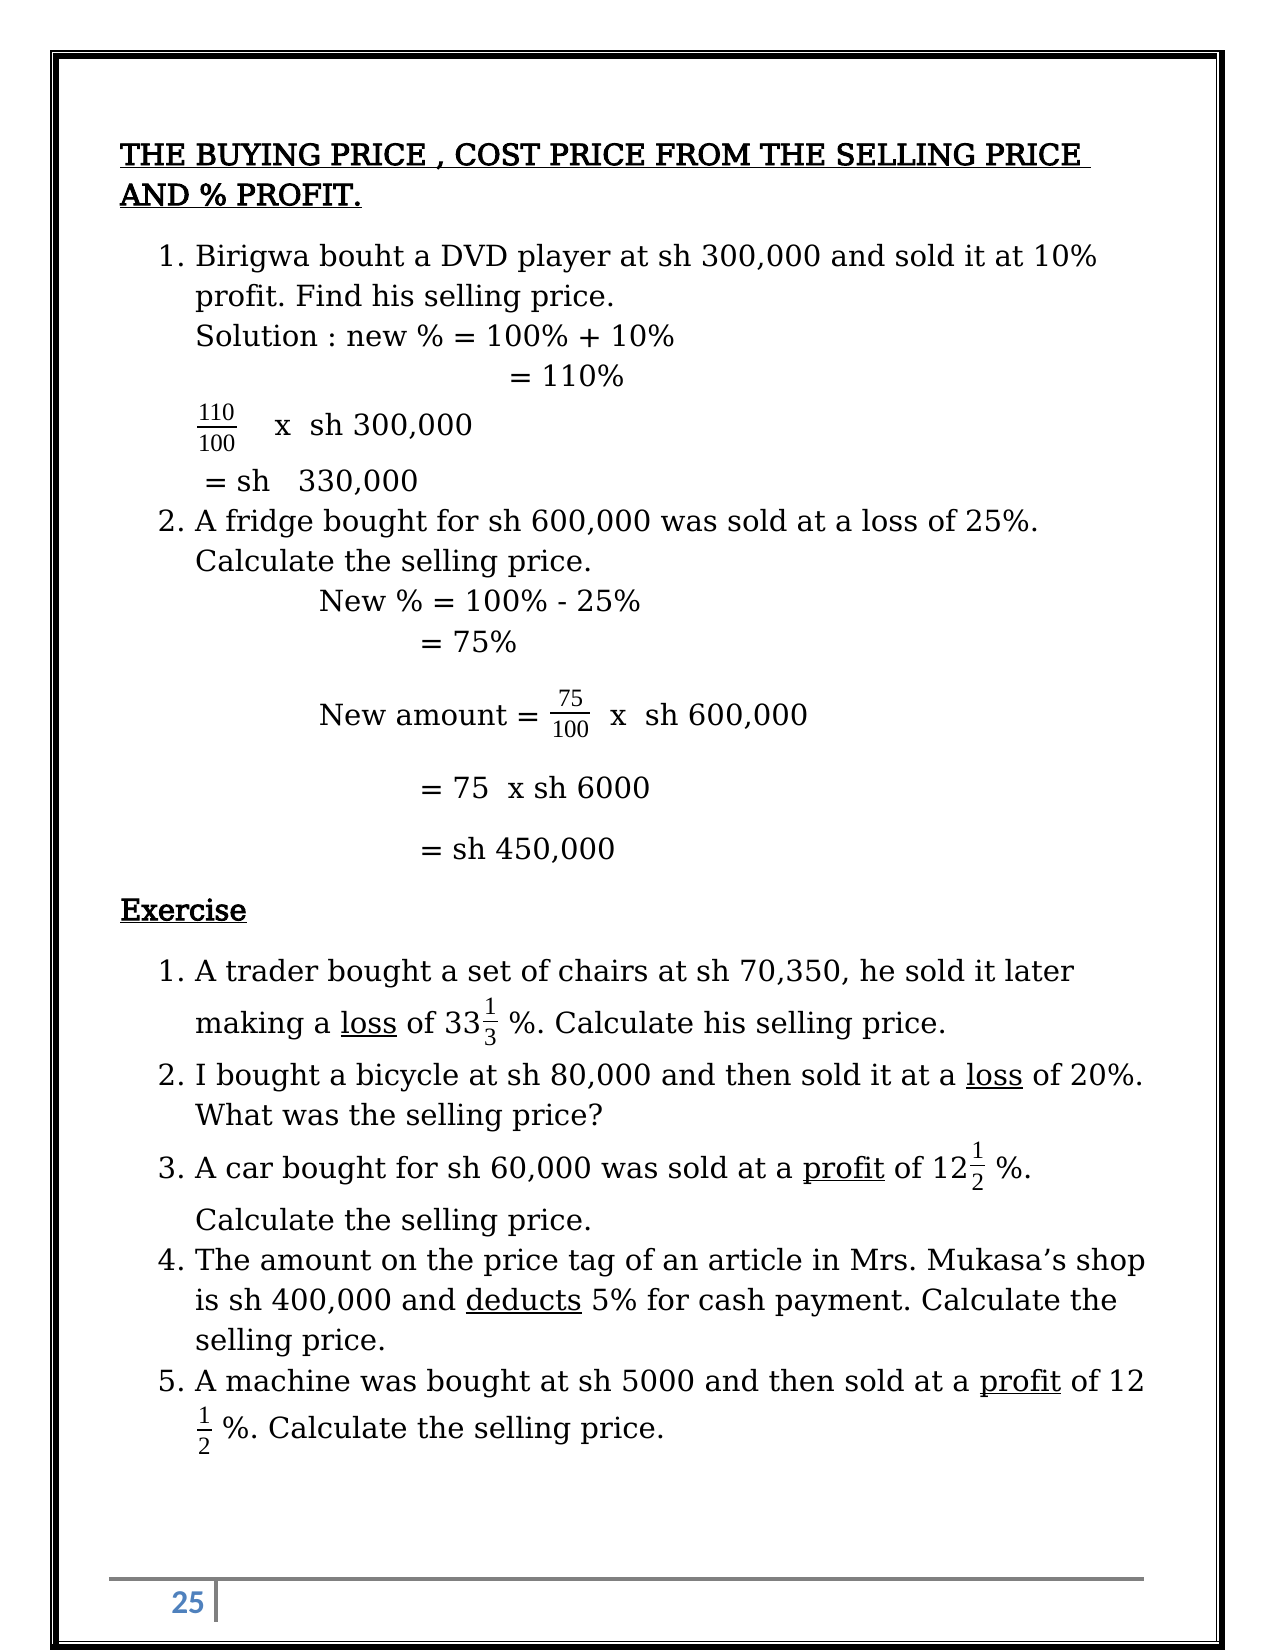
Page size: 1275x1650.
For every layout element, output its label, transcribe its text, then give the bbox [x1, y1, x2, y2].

list = sh 330,000 [195, 462, 1155, 497]
list A machine was bought at sh 5000 and then sold at a profit of 12 %. Calculate the selling price. [157, 1362, 1155, 1460]
list A car bought for sh 60,000 was sold at a profit of 12 %. Calculate the selling price. [157, 1137, 1155, 1236]
list The amount on the price tag of an article in Mrs. Mukasa’s shop is sh 400,000 and deducts 5% for cash payment. Calculate the selling price. [157, 1241, 1155, 1357]
list I bought a bicycle at sh 80,000 and then sold it at a loss of 20%. What was the selling price? [157, 1057, 1155, 1132]
list = 75% [195, 623, 1155, 658]
list A fridge bought for sh 600,000 was sold at a loss of 25%. Calculate the selling price. [157, 502, 1155, 578]
list A trader bought a set of chairs at sh 70,350, he sold it later making a loss of 33 %. Calculate his selling price. [157, 952, 1155, 1051]
list x sh 300,000 [195, 398, 1155, 457]
text New amount = x sh 600,000 [120, 684, 1155, 743]
text Exercise [120, 891, 1155, 926]
list New % = 100% - 25% [195, 583, 1155, 618]
text = sh 450,000 [120, 830, 1155, 865]
text = 75 x sh 6000 [120, 769, 1155, 804]
text THE BUYING PRICE , COST PRICE FROM THE SELLING PRICE AND % PROFIT. [120, 136, 1155, 211]
list Birigwa bouht a DVD player at sh 300,000 and sold it at 10% profit. Find his selling price. [157, 237, 1155, 312]
list = 110% [195, 358, 1155, 393]
list Solution : new % = 100% + 10% [195, 318, 1155, 353]
